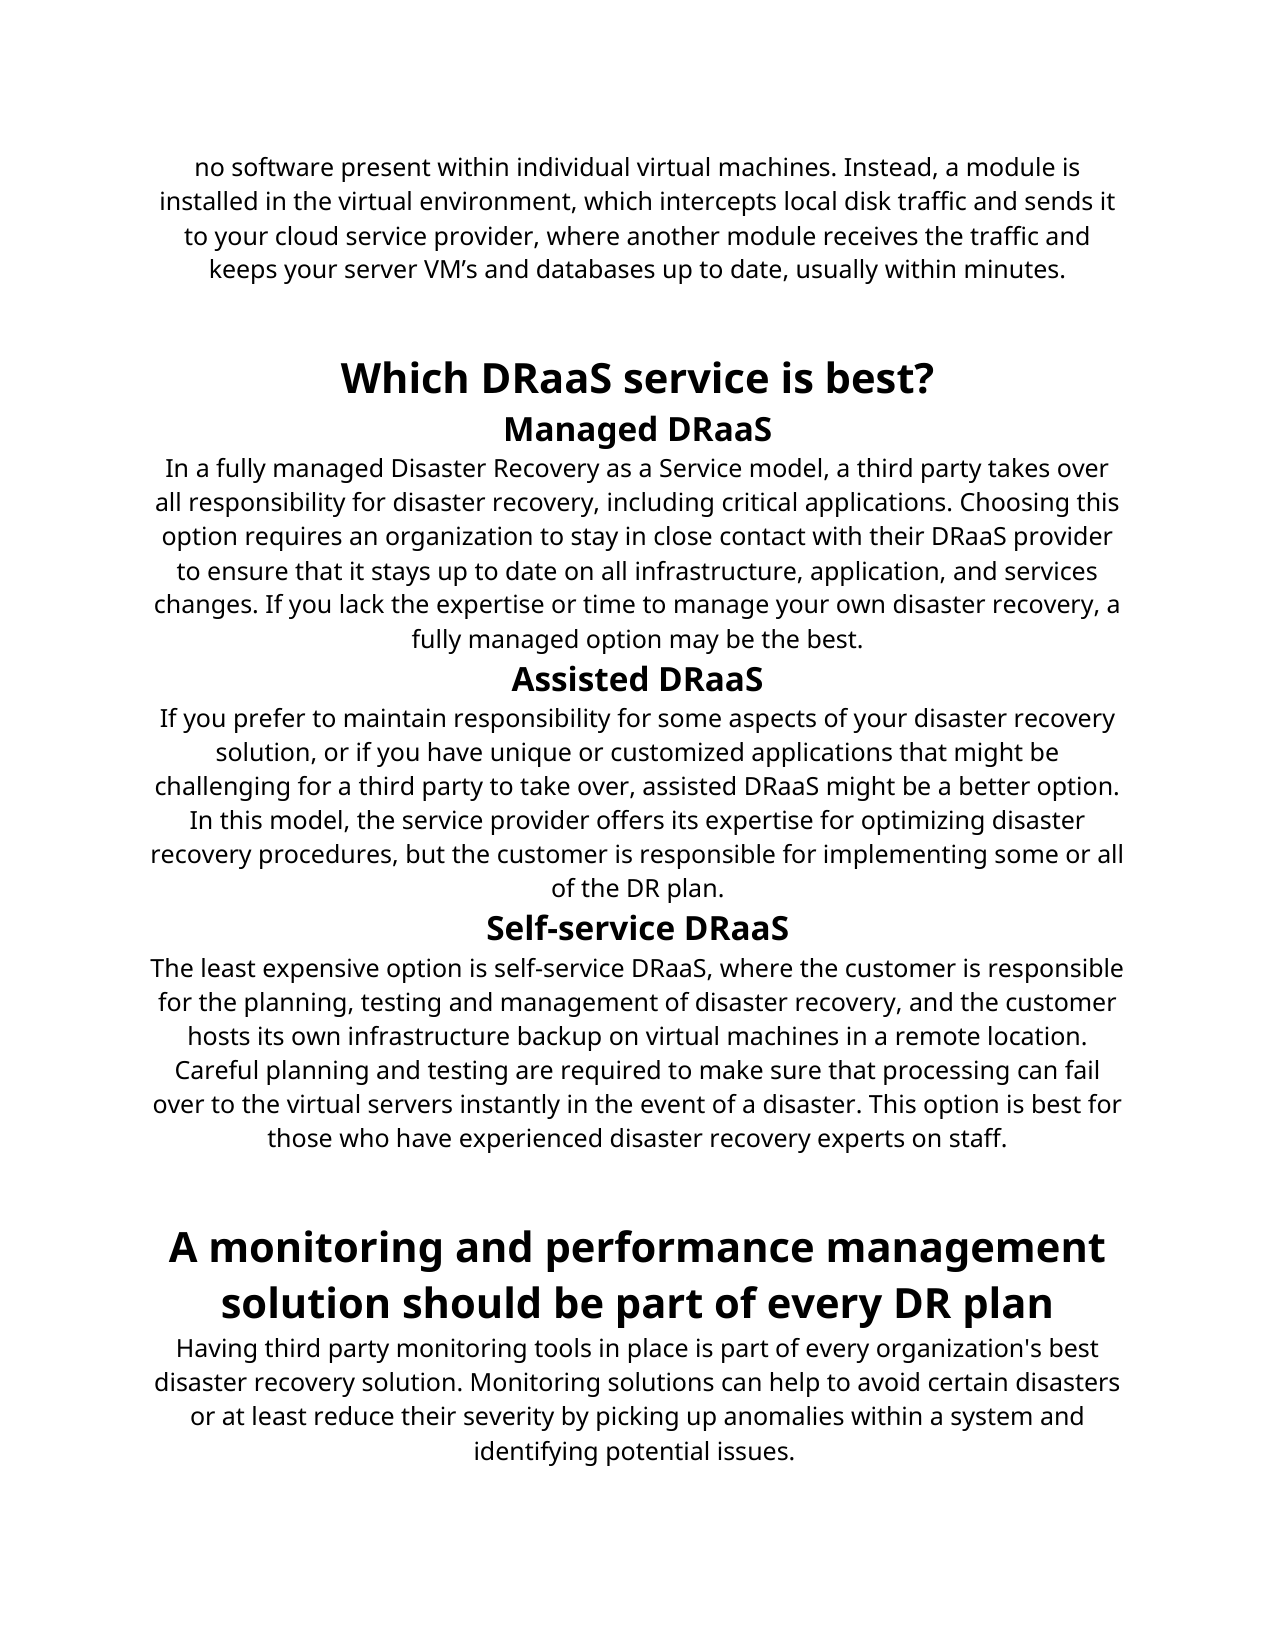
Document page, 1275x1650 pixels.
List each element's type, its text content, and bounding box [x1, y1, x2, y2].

subtitle Which DRaaS service is best? Managed DRaaS In a fully managed Disaster Recovery as a Service model, a third party takes over all responsibility for disaster recovery, including critical applications. Choosing this option requires an organization to stay in close contact with their DRaaS provider to ensure that it stays up to date on all infrastructure, application, and services changes. If you lack the expertise or time to manage your own disaster recovery, a fully managed option may be the best. Assisted DRaaS If you prefer to maintain responsibility for some aspects of your disaster recovery solution, or if you have unique or customized applications that might be challenging for a third party to take over, assisted DRaaS might be a better option. In this model, the service provider offers its expertise for optimizing disaster recovery procedures, but the customer is responsible for implementing some or all of the DR plan. Self-service DRaaS The least expensive option is self-service DRaaS, where the customer is responsible for the planning, testing and management of disaster recovery, and the customer hosts its own infrastructure backup on virtual machines in a remote location. Careful planning and testing are required to make sure that processing can fail over to the virtual servers instantly in the event of a disaster. This option is best for those who have experienced disaster recovery experts on staff. [150, 349, 1125, 1155]
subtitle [150, 150, 1125, 286]
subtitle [150, 1217, 1125, 1467]
